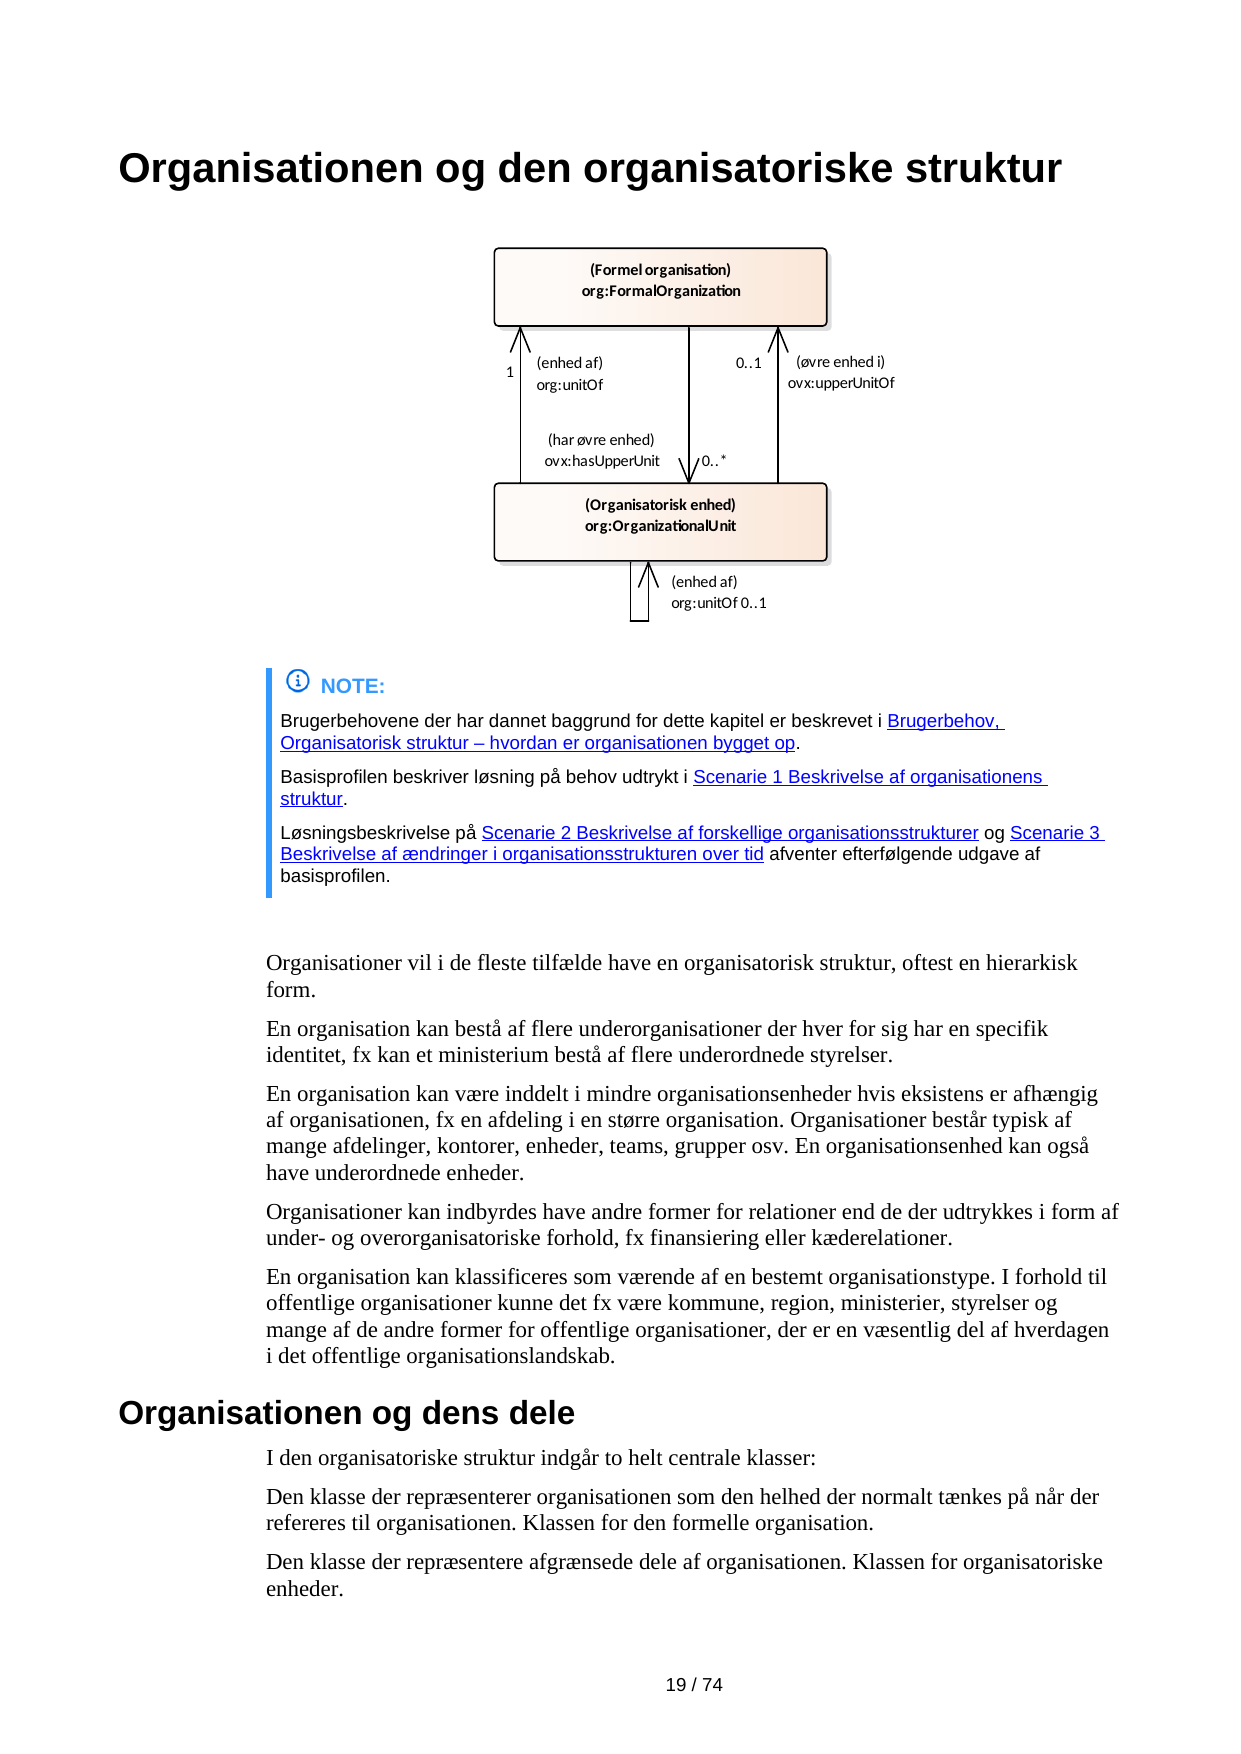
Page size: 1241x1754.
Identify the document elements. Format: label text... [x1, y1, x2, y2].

text En organisation kan bestå af flere underorganisationer der hver for sig har en specifik identitet, fx kan et ministerium bestå af flere underordnede styrelser. [266, 1014, 1122, 1067]
picture [280, 667, 316, 694]
subtitle Organisationen og den organisatoriske struktur [118, 143, 1122, 191]
text En organisation kan klassificeres som værende af en bestemt organisationstype. I forhold til offentlige organisationer kunne det fx være kommune, region, ministerier, styrelser og mange af de andre former for offentlige organisationer, der er en væsentlig del af hverdagen i det offentlige organisationslandskab. [266, 1263, 1122, 1368]
table_cell Brugerbehovene der har dannet baggrund for dette kapitel er beskrevet i Brugerbehov, Organisatorisk struktur – hvordan er organisationen bygget op. Basisprofilen beskriver løsning på behov udtrykt i Scenarie 1 Beskrivelse af organisationens struktur. Løsningsbeskrivelse på Scenarie 2 Beskrivelse af forskellige organisationsstrukturer og Scenarie 3 Beskrivelse af ændringer i organisationsstrukturen over tid afventer efterfølgende udgave af basisprofilen. [272, 698, 1122, 898]
text Den klasse der repræsentere afgrænsede dele af organisationen. Klassen for organisatoriske enheder. [266, 1548, 1122, 1601]
table_header NOTE: [272, 668, 1122, 698]
text Organisationer kan indbyrdes have andre former for relationer end de der udtrykkes i form af under- og overorganisatoriske forhold, fx finansiering eller kæderelationer. [266, 1198, 1122, 1250]
text Organisationer vil i de fleste tilfælde have en organisatorisk struktur, oftest en hierarkisk form. [266, 949, 1122, 1002]
text En organisation kan være inddelt i mindre organisationsenheder hvis eksistens er afhængig af organisationen, fx en afdeling i en større organisation. Organisationer består typisk af mange afdelinger, kontorer, enheder, teams, grupper osv. En organisationsenhed kan også have underordnede enheder. [266, 1080, 1122, 1185]
text Den klasse der repræsenterer organisationen som den helhed der normalt tænkes på når der refereres til organisationen. Klassen for den formelle organisation. [266, 1483, 1122, 1536]
subtitle Organisationen og dens dele [118, 1393, 1122, 1432]
text I den organisatoriske struktur indgår to helt centrale klasser: [266, 1444, 1122, 1471]
